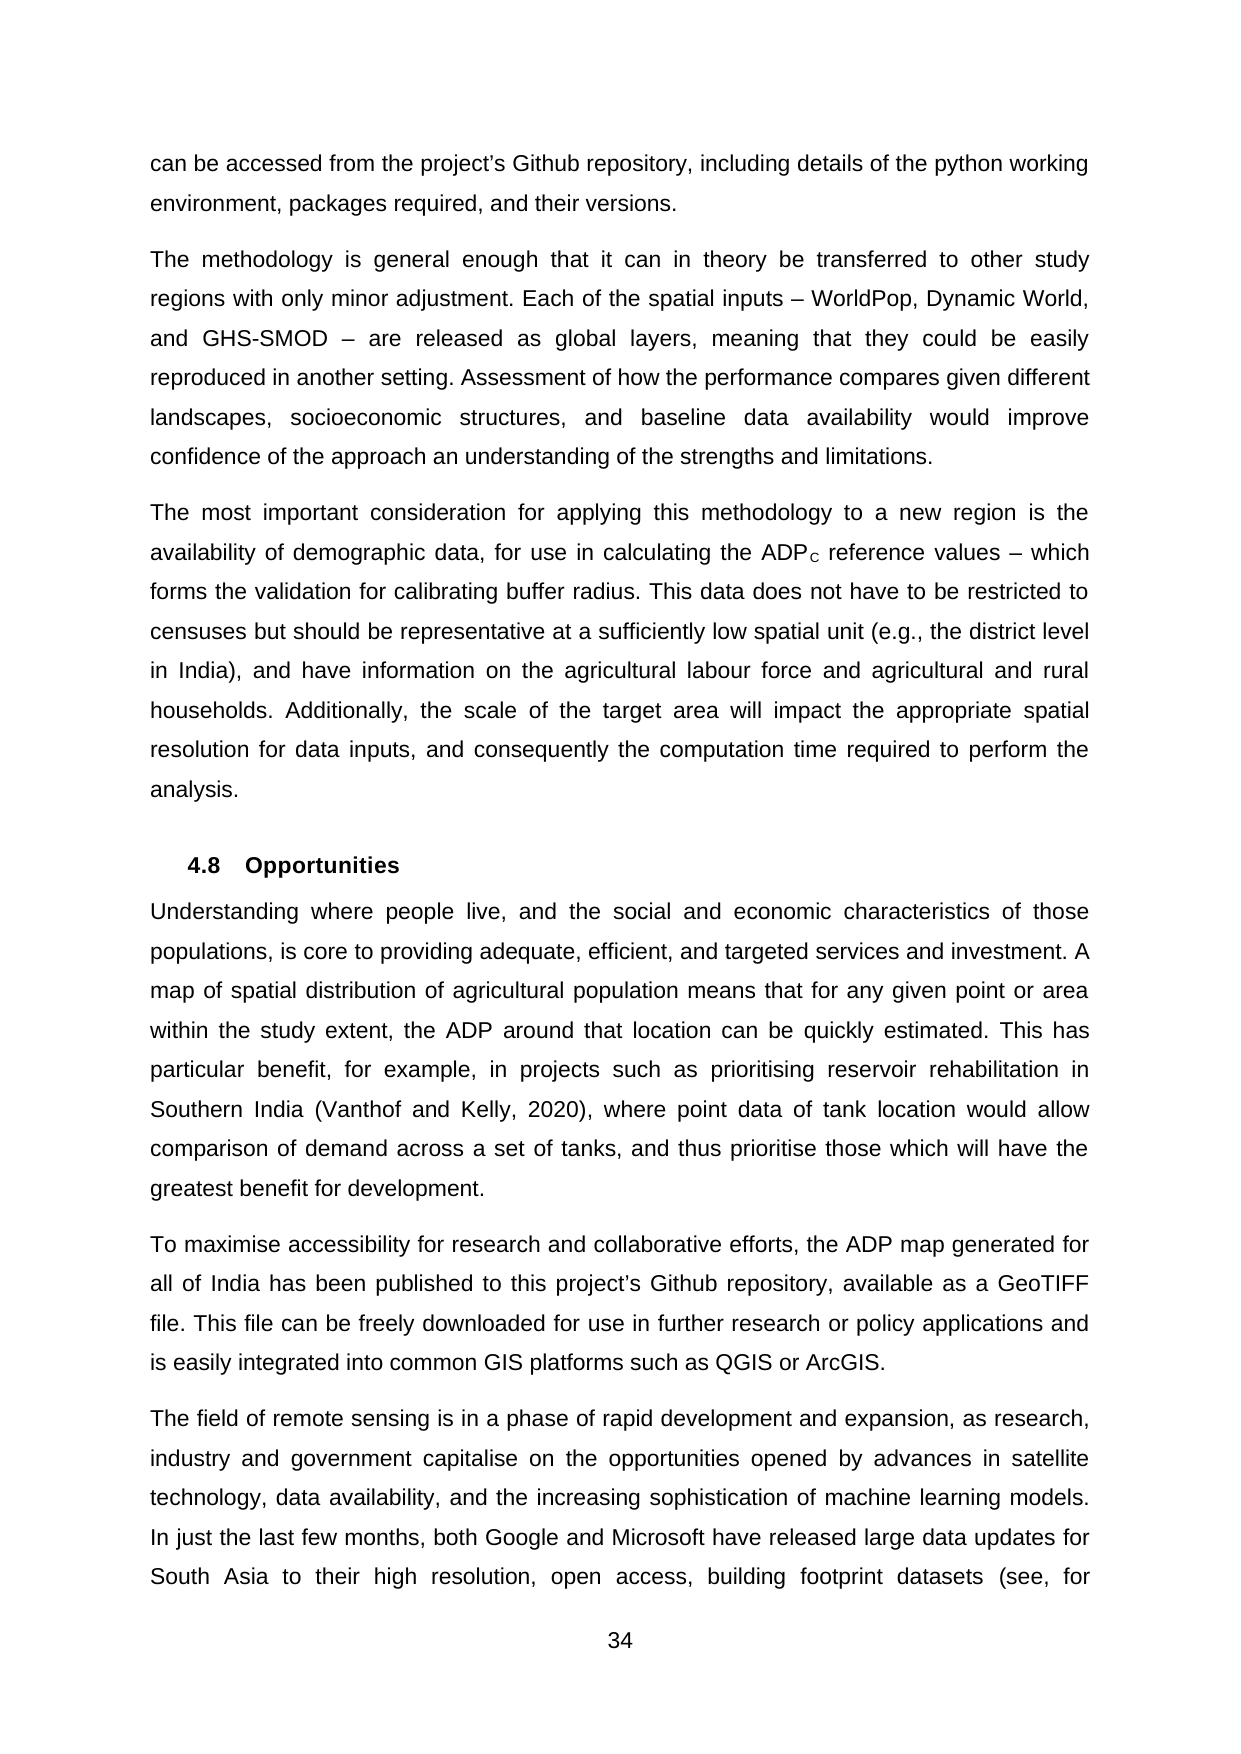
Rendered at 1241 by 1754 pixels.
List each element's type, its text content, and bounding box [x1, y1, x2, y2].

text The most important consideration for applying this methodology to a new region is the availability of demographic data, for use in calculating the ADPC reference values – which forms the validation for calibrating buffer radius. This data does not have to be restricted to censuses but should be representative at a sufficiently low spatial unit (e.g., the district level in India), and have information on the agricultural labour force and agricultural and rural households. Additionally, the scale of the target area will impact the appropriate spatial resolution for data inputs, and consequently the computation time required to perform the analysis. [150, 499, 1090, 802]
text To maximise accessibility for research and collaborative efforts, the ADP map generated for all of India has been published to this project’s Github repository, available as a GeoTIFF file. This file can be freely downloaded for use in further research or policy applications and is easily integrated into common GIS platforms such as QGIS or ArcGIS. [150, 1231, 1090, 1376]
text Understanding where people live, and the social and economic characteristics of those populations, is core to providing adequate, efficient, and targeted services and investment. A map of spatial distribution of agricultural population means that for any given point or area within the study extent, the ADP around that location can be quickly estimated. This has particular benefit, for example, in projects such as prioritising reservoir rehabilitation in Southern India (Vanthof and Kelly, 2020), where point data of tank location would allow comparison of demand across a set of tanks, and thus prioritise those which will have the greatest benefit for development. [150, 898, 1090, 1201]
subtitle Opportunities [187, 852, 1090, 879]
text The methodology is general enough that it can in theory be transferred to other study regions with only minor adjustment. Each of the spatial inputs – WorldPop, Dynamic World, and GHS-SMOD – are released as global layers, meaning that they could be easily reproduced in another setting. Assessment of how the performance compares given different landscapes, socioeconomic structures, and baseline data availability would improve confidence of the approach an understanding of the strengths and limitations. [150, 246, 1090, 469]
